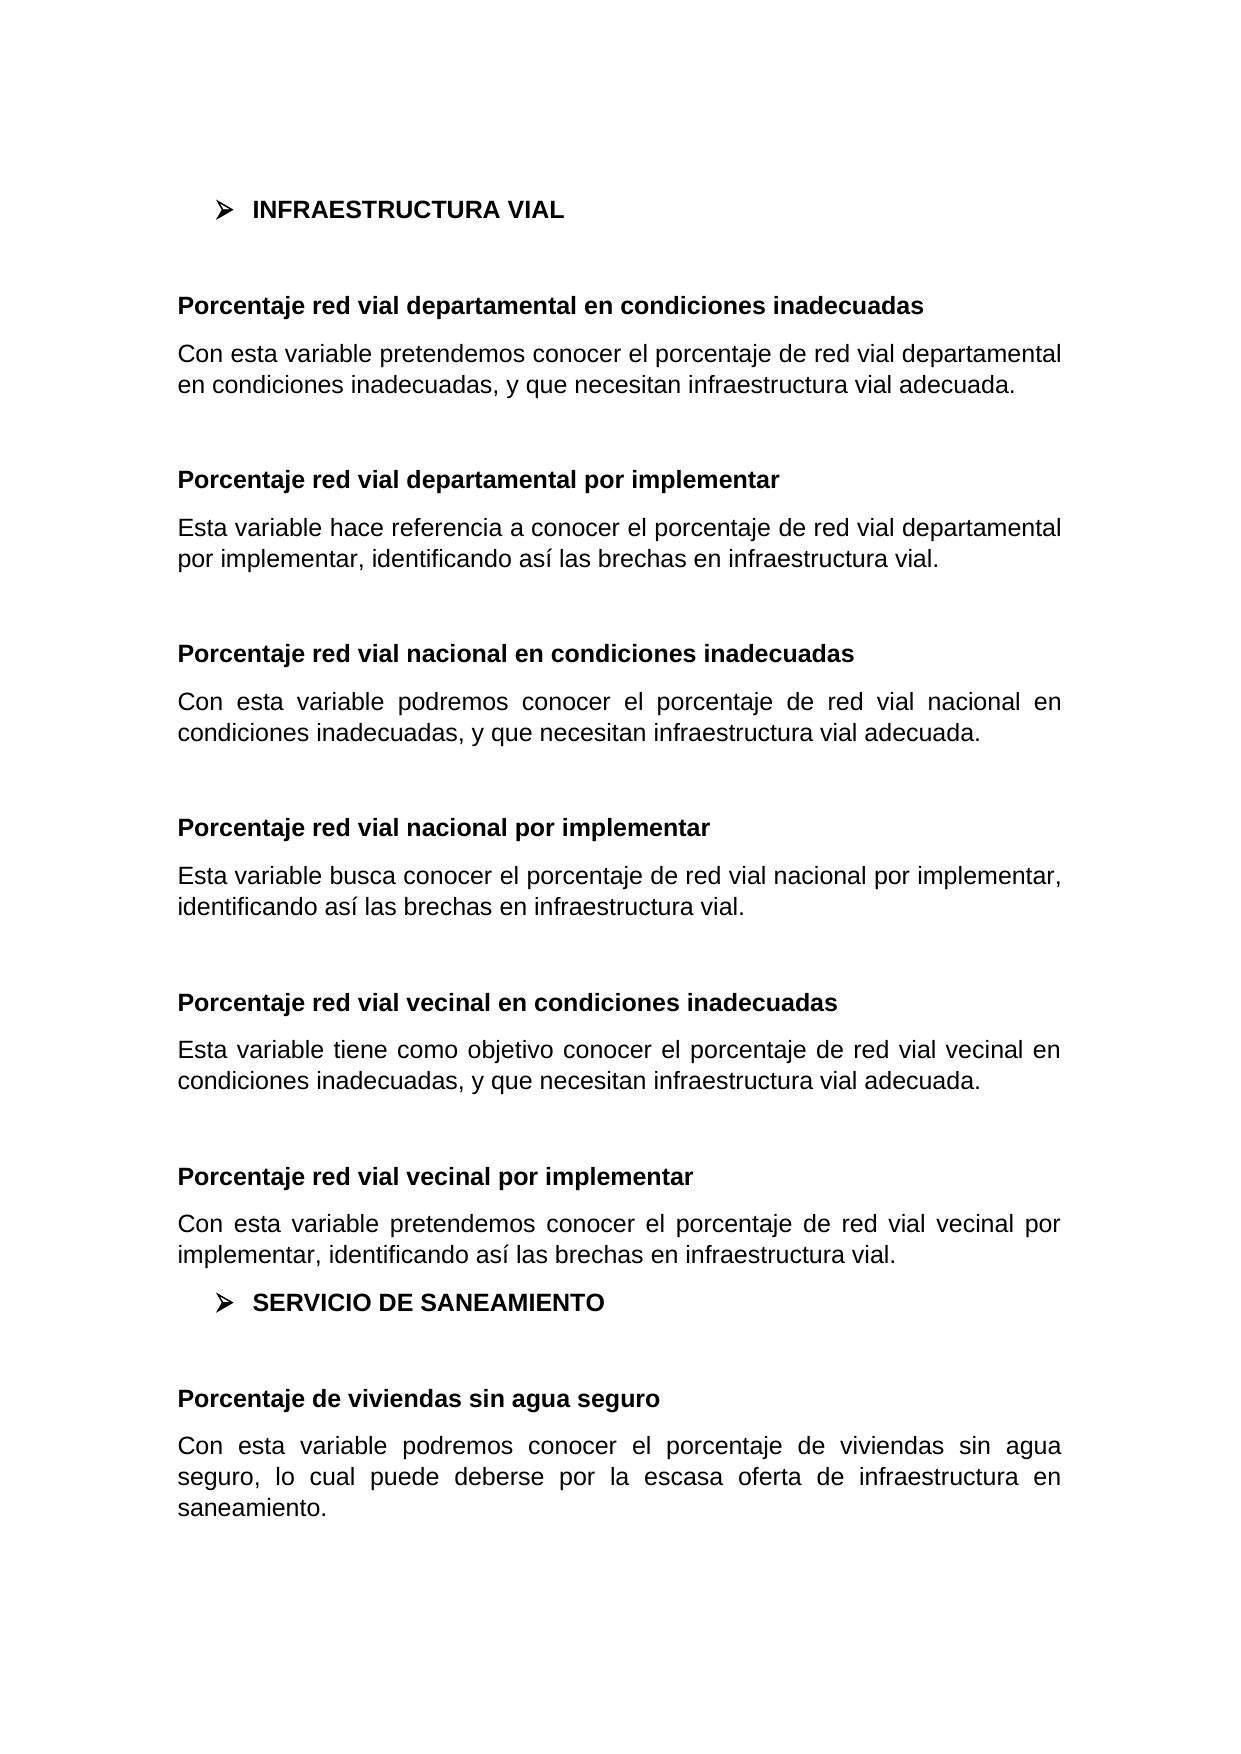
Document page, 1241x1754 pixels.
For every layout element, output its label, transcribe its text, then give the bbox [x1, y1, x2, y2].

text Con esta variable podremos conocer el porcentaje de red vial nacional en condiciones inadecuadas, y que necesitan infraestructura vial adecuada. [177, 687, 1063, 747]
list INFRAESTRUCTURA VIAL [215, 195, 1063, 224]
text Con esta variable pretendemos conocer el porcentaje de red vial vecinal por implementar, identificando así las brechas en infraestructura vial. [177, 1209, 1063, 1269]
text Esta variable busca conocer el porcentaje de red vial nacional por implementar, identificando así las brechas en infraestructura vial. [177, 861, 1063, 921]
text Porcentaje red vial nacional por implementar [177, 813, 1063, 842]
text Esta variable hace referencia a conocer el porcentaje de red vial departamental por implementar, identificando así las brechas en infraestructura vial. [177, 513, 1063, 572]
text Porcentaje red vial vecinal en condiciones inadecuadas [177, 987, 1063, 1016]
text Con esta variable podremos conocer el porcentaje de viviendas sin agua seguro, lo cual puede deberse por la escasa oferta de infraestructura en saneamiento. [177, 1431, 1063, 1522]
text Porcentaje red vial vecinal por implementar [177, 1162, 1063, 1190]
text Porcentaje red vial departamental en condiciones inadecuadas [177, 291, 1063, 319]
list SERVICIO DE SANEAMIENTO [215, 1288, 1063, 1317]
text Porcentaje red vial nacional en condiciones inadecuadas [177, 639, 1063, 668]
text Porcentaje red vial departamental por implementar [177, 465, 1063, 494]
text Con esta variable pretendemos conocer el porcentaje de red vial departamental en condiciones inadecuadas, y que necesitan infraestructura vial adecuada. [177, 338, 1063, 398]
text Esta variable tiene como objetivo conocer el porcentaje de red vial vecinal en condiciones inadecuadas, y que necesitan infraestructura vial adecuada. [177, 1035, 1063, 1095]
text Porcentaje de viviendas sin agua seguro [177, 1384, 1063, 1412]
